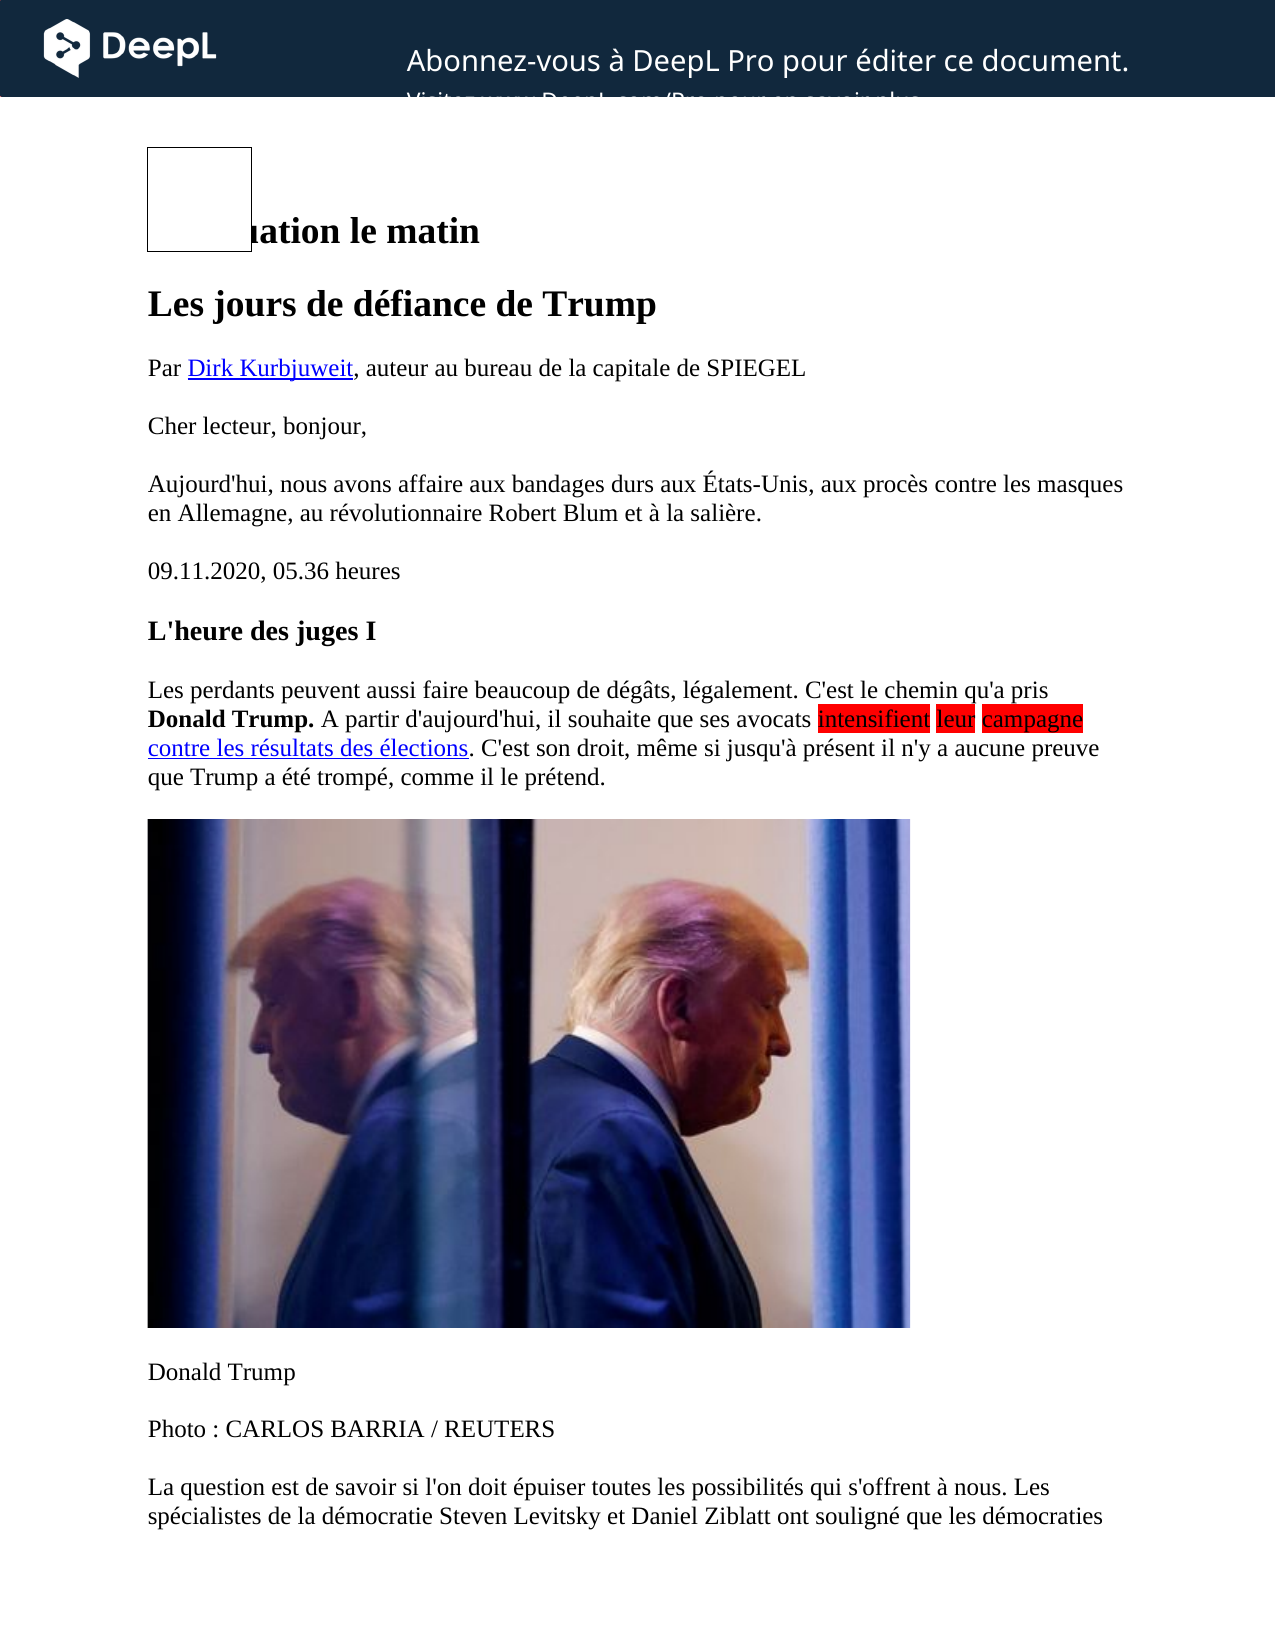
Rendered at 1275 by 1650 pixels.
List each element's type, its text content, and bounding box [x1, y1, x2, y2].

text Les perdants peuvent aussi faire beaucoup de dégâts, légalement. C'est le chemin qu'a pris Donald Trump. A partir d'aujourd'hui, il souhaite que ses avocats intensifient leur campagne contre les résultats des élections. C'est son droit, même si jusqu'à présent il n'y a aucune preuve que Trump a été trompé, comme il le prétend. [148, 676, 1127, 791]
picture [0, 0, 1275, 97]
text Donald Trump [148, 1357, 1127, 1385]
text Les jours de défiance de Trump [148, 281, 1127, 324]
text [148, 1472, 1127, 1530]
text Photo : CARLOS BARRIA / REUTERS [148, 1414, 1127, 1443]
text Par Dirk Kurbjuweit, auteur au bureau de la capitale de SPIEGEL [148, 353, 1127, 382]
text La situation le matin [252, 209, 1127, 252]
picture [147, 819, 910, 1328]
text L'heure des juges I [148, 614, 1127, 646]
text 09.11.2020, 05.36 heures [148, 556, 1127, 585]
text Cher lecteur, bonjour, [148, 411, 1127, 440]
text Aujourd'hui, nous avons affaire aux bandages durs aux États-Unis, aux procès contre les masques en Allemagne, au révolutionnaire Robert Blum et à la salière. [148, 469, 1127, 527]
